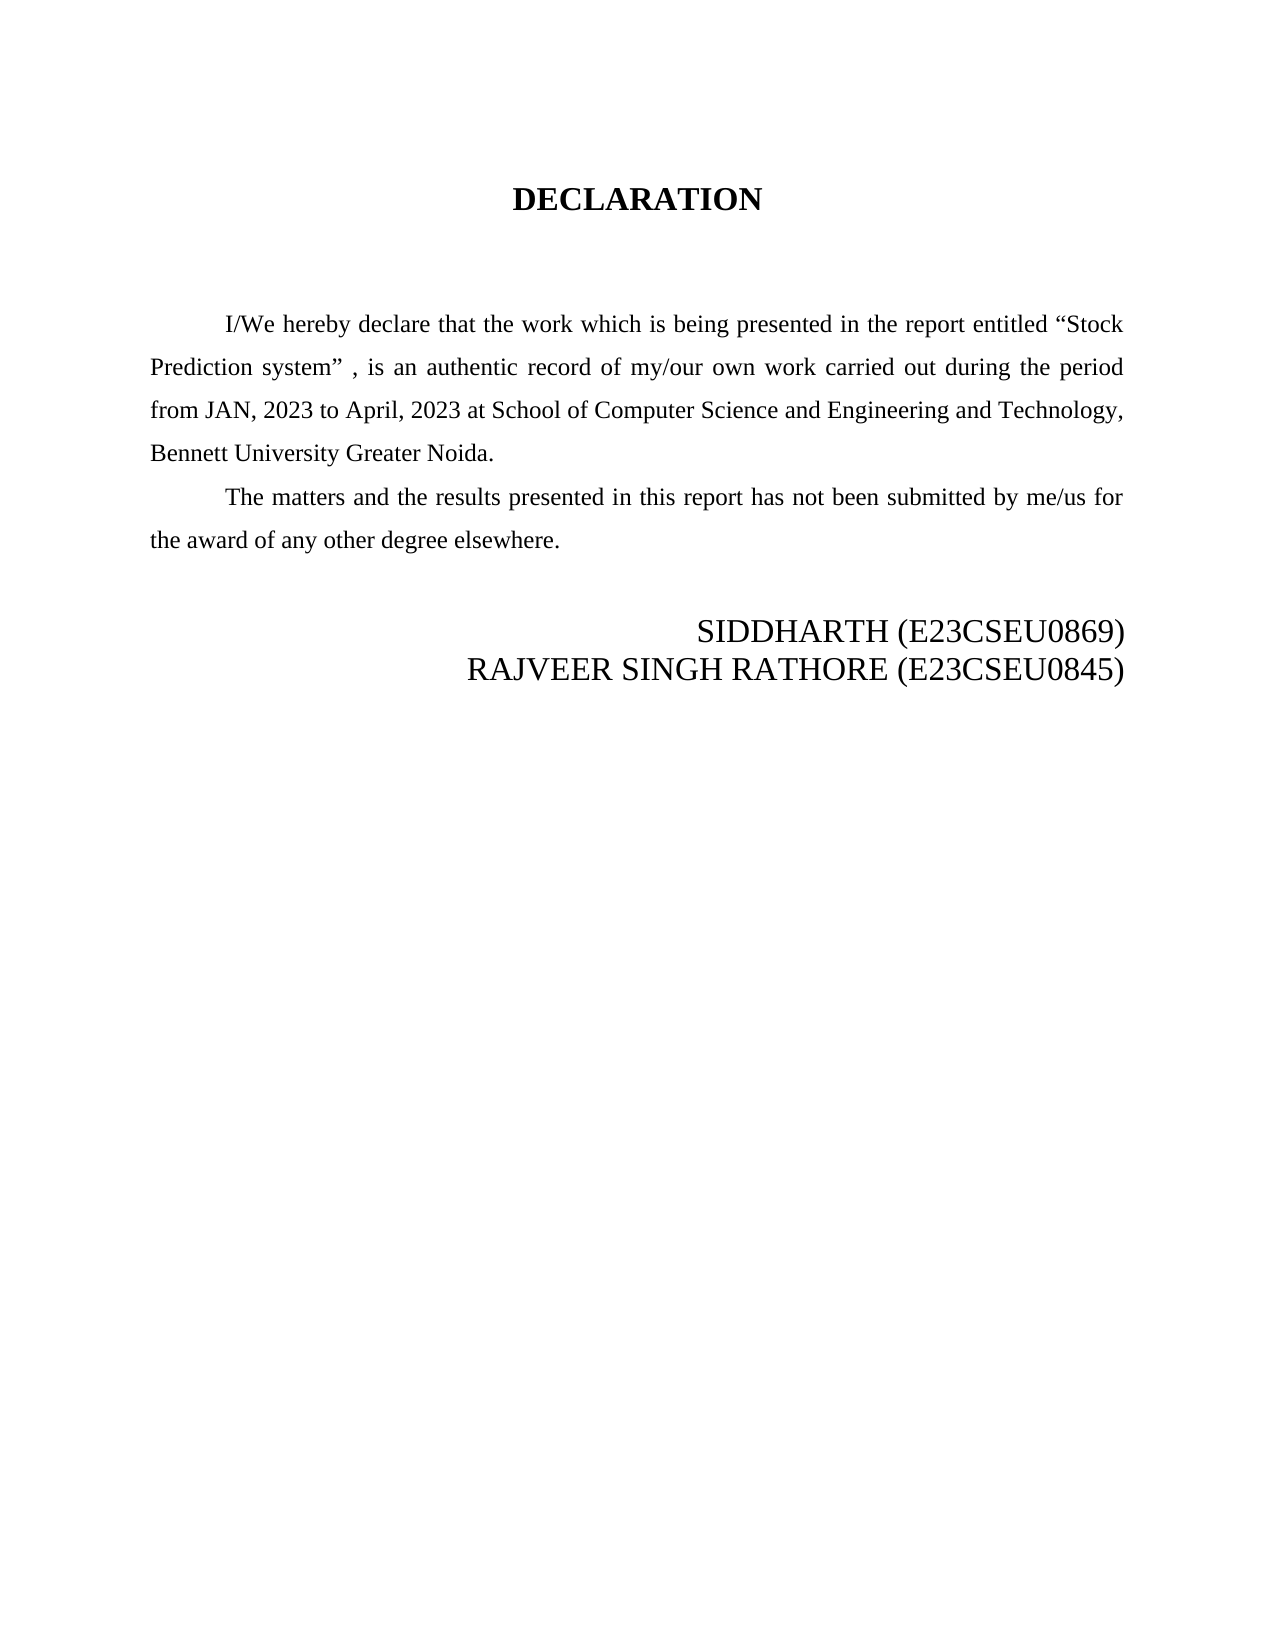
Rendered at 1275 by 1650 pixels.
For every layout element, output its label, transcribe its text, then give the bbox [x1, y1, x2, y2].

text I/We hereby declare that the work which is being presented in the report entitled “Stock Prediction system” , is an authentic record of my/our own work carried out during the period from JAN, 2023 to April, 2023 at School of Computer Science and Engineering and Technology, Bennett University Greater Noida. [150, 309, 1125, 467]
text The matters and the results presented in this report has not been submitted by me/us for the award of any other degree elsewhere. [150, 482, 1125, 553]
subtitle DECLARATION [150, 179, 1125, 217]
text RAJVEER SINGH RATHORE (E23CSEU0845) [150, 649, 1125, 688]
text SIDDHARTH (E23CSEU0869) [150, 611, 1125, 649]
